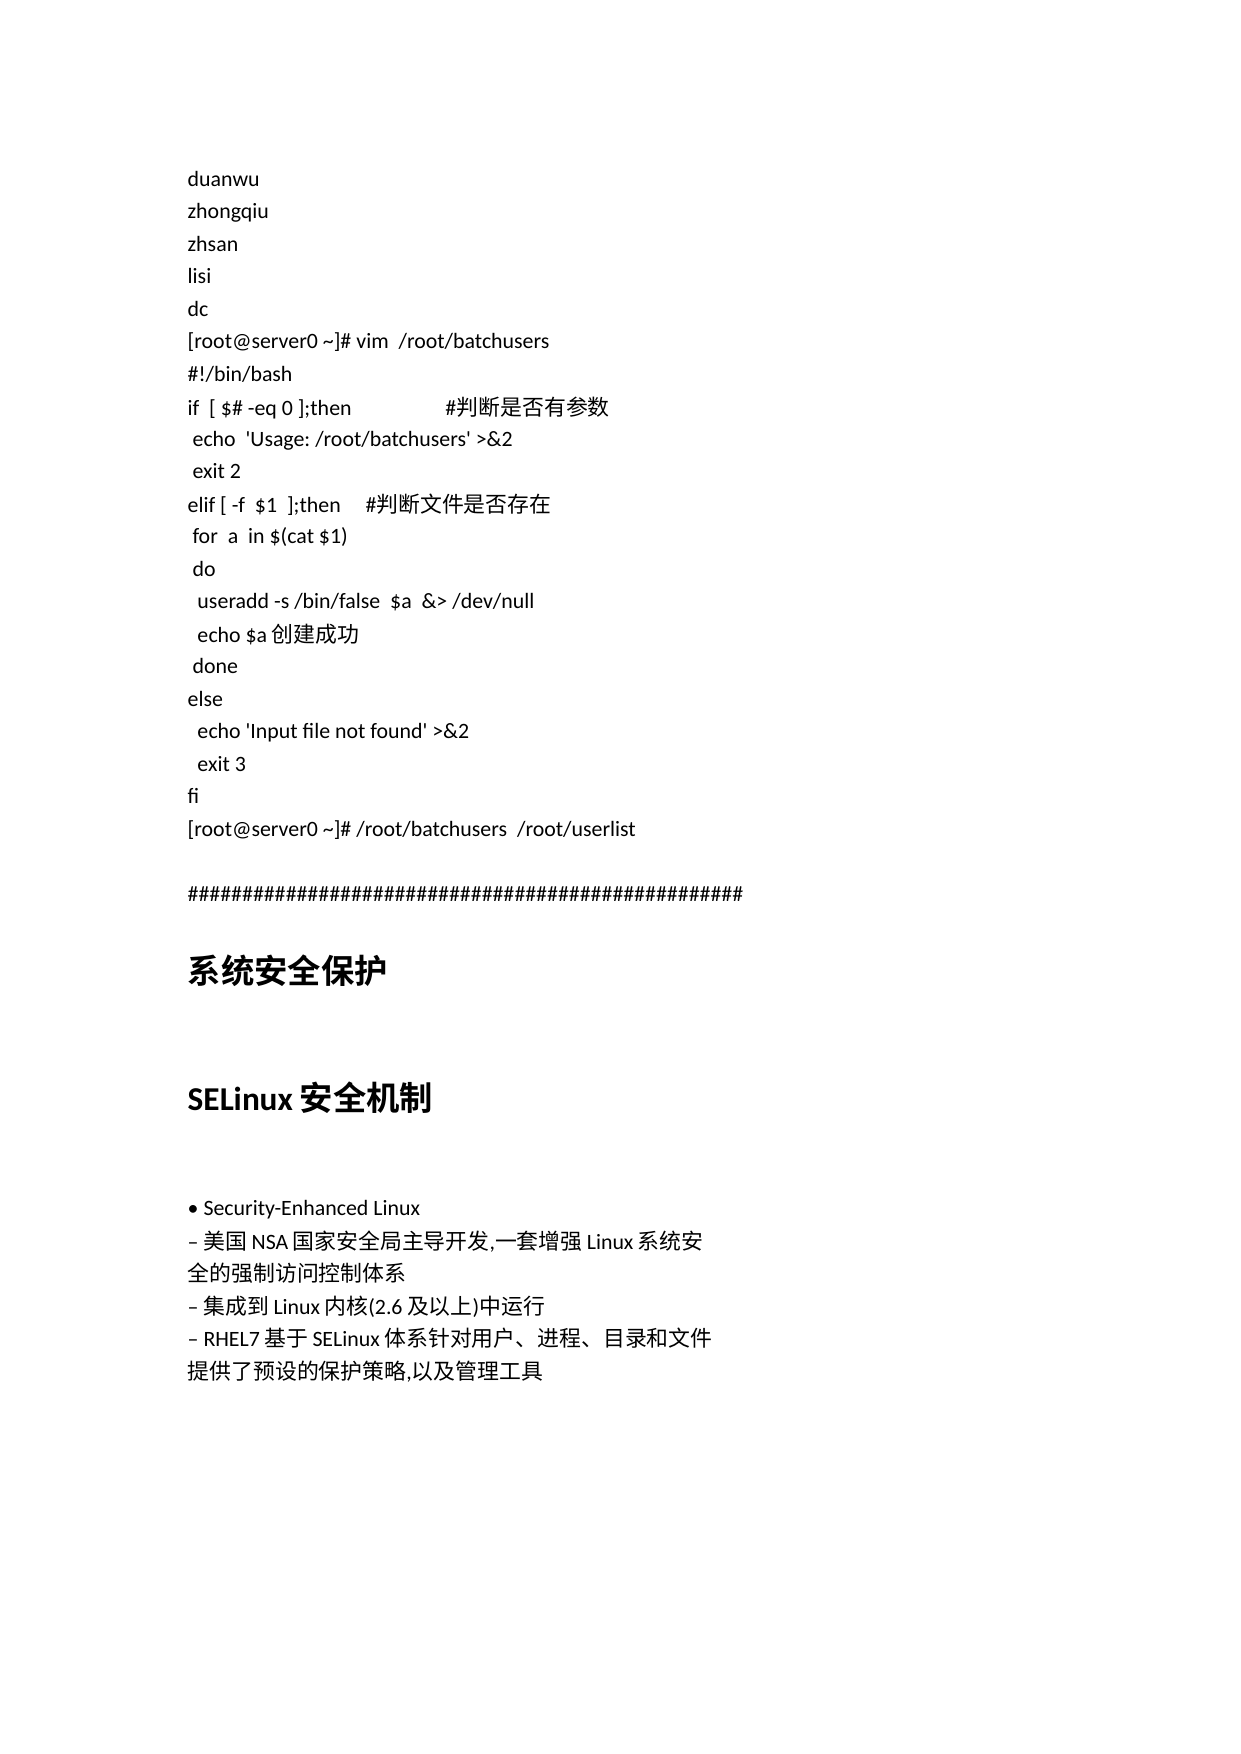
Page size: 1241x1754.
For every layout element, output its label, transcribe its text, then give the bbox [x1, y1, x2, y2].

text useradd -s /bin/false $a &> /dev/null [187, 584, 1053, 617]
text lisi [187, 259, 1053, 292]
subtitle SELinux安全机制 [187, 1064, 1053, 1129]
text fi [187, 779, 1053, 812]
text • Security-Enhanced Linux [187, 1191, 1053, 1223]
text duanwu [187, 162, 1053, 194]
text for a in $(cat $1) [187, 519, 1053, 552]
text – 集成到Linux内核(2.6及以上)中运行 [187, 1288, 1053, 1321]
text 全的强制访问控制体系 [187, 1256, 1053, 1288]
text exit 2 [187, 454, 1053, 487]
text ################################################### [187, 877, 1053, 909]
text [root@server0 ~]# vim /root/batchusers [187, 324, 1053, 357]
text echo 'Usage: /root/batchusers' >&2 [187, 422, 1053, 454]
text 提供了预设的保护策略,以及管理工具 [187, 1353, 1053, 1386]
subtitle 系统安全保护 [187, 937, 1053, 1002]
text elif [ -f $1 ];then #判断文件是否存在 [187, 487, 1053, 519]
text #!/bin/bash [187, 357, 1053, 389]
text dc [187, 292, 1053, 324]
text zhsan [187, 227, 1053, 259]
text [root@server0 ~]# /root/batchusers /root/userlist [187, 812, 1053, 844]
text if [ $# -eq 0 ];then #判断是否有参数 [187, 389, 1053, 422]
text echo 'Input file not found' >&2 [187, 714, 1053, 747]
text else [187, 682, 1053, 714]
text – 美国NSA国家安全局主导开发,一套增强Linux系统安 [187, 1223, 1053, 1256]
text echo $a创建成功 [187, 617, 1053, 649]
text – RHEL7基于SELinux体系针对用户、进程、目录和文件 [187, 1321, 1053, 1353]
text do [187, 552, 1053, 584]
text done [187, 649, 1053, 682]
text exit 3 [187, 747, 1053, 779]
text zhongqiu [187, 194, 1053, 227]
